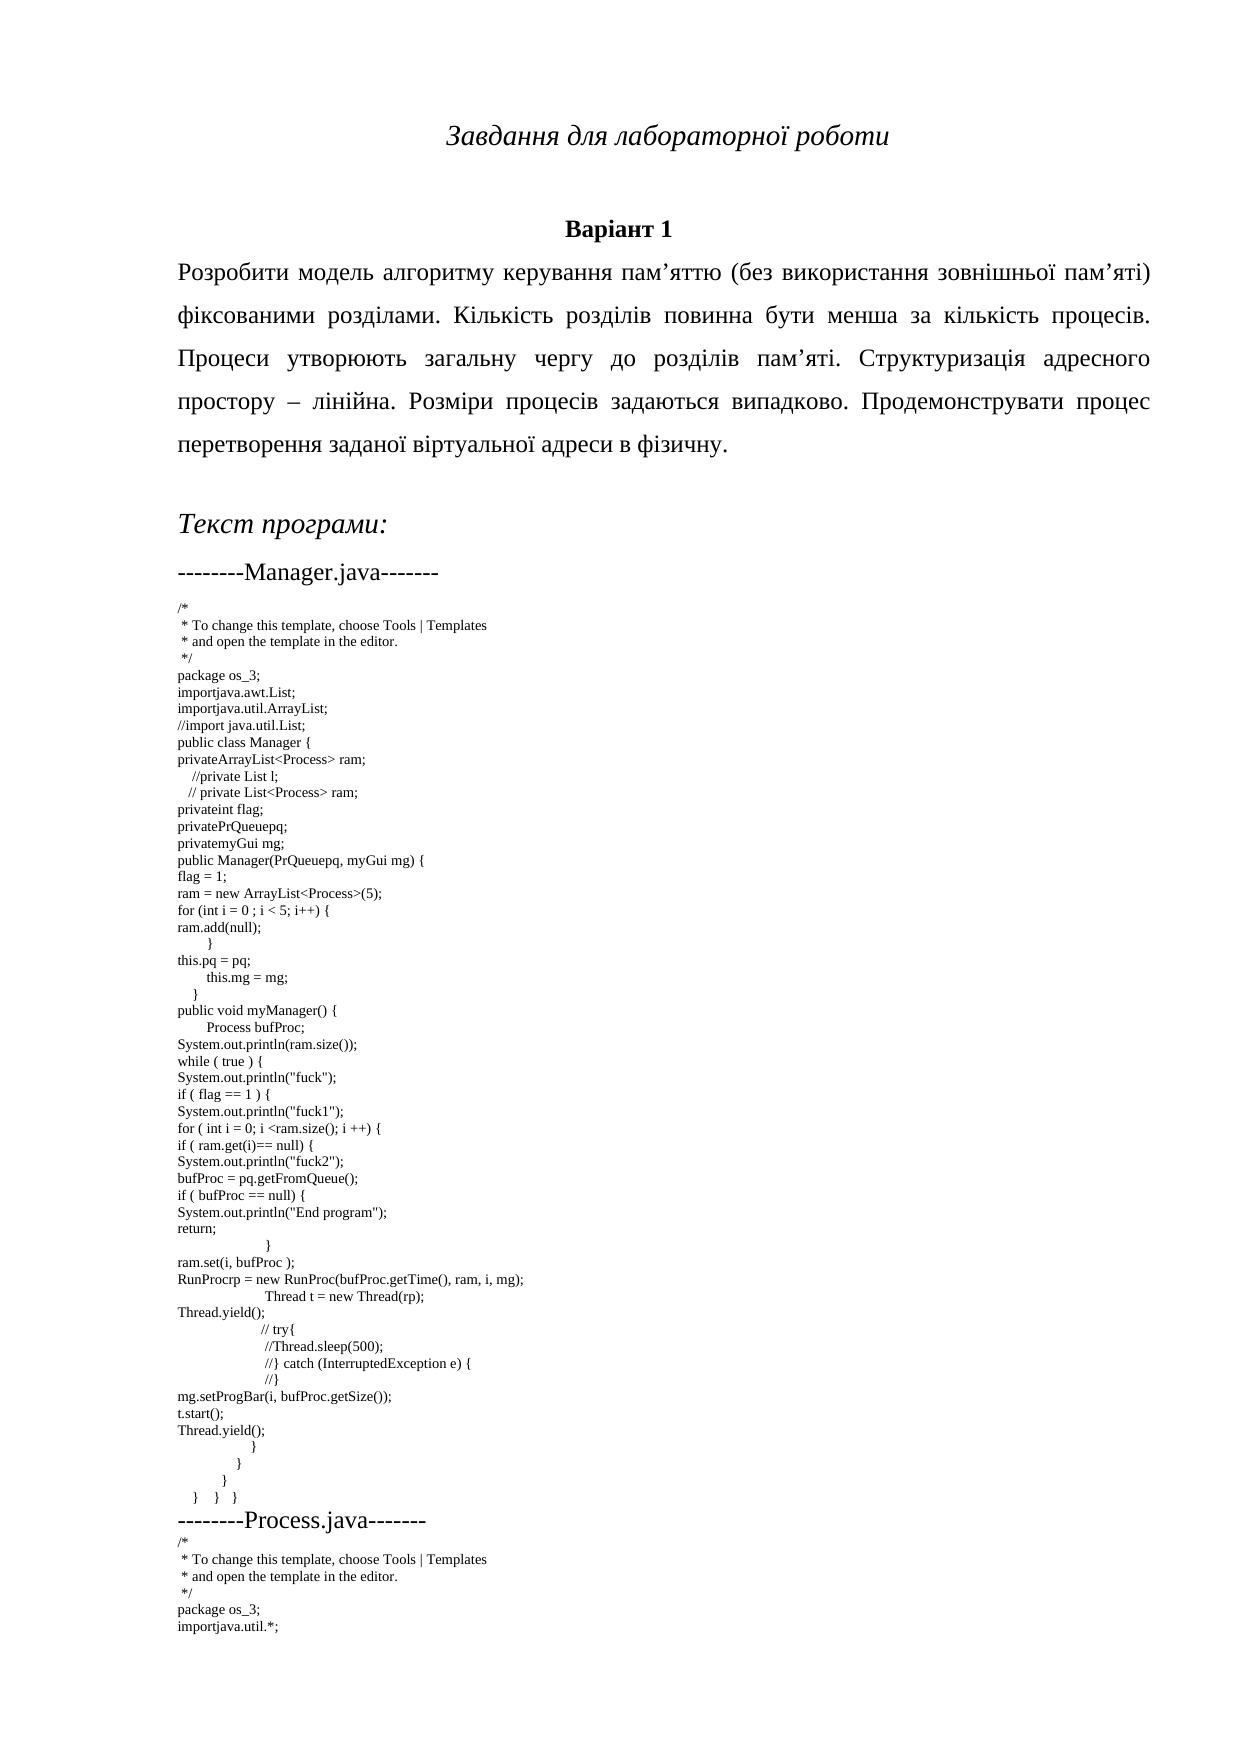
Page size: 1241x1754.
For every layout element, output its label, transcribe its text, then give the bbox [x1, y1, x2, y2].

text */ [177, 1584, 1152, 1601]
text System.out.println("fuck2"); [177, 1153, 1152, 1170]
text */ [177, 650, 1152, 667]
text //Thread.sleep(500); [177, 1338, 1152, 1354]
text return; [177, 1220, 1152, 1237]
text ram.set(i, bufProc ); [177, 1254, 1152, 1271]
text //} [177, 1371, 1152, 1388]
text } [177, 1472, 1152, 1488]
text Варіант 1 [177, 214, 1152, 243]
text importjava.awt.List; [177, 683, 1152, 700]
text // try{ [177, 1321, 1152, 1338]
text if ( bufProc == null) { [177, 1187, 1152, 1203]
text /* [177, 600, 1152, 616]
text * and open the template in the editor. [177, 633, 1152, 650]
text System.out.println("End program"); [177, 1203, 1152, 1220]
text for (int i = 0 ; i < 5; i++) { [177, 902, 1152, 918]
text bufProc = pq.getFromQueue(); [177, 1170, 1152, 1187]
text * To change this template, choose Tools | Templates [177, 1551, 1152, 1568]
text System.out.println(ram.size()); [177, 1036, 1152, 1052]
text Завдання для лабораторної роботи [177, 118, 1152, 152]
text if ( flag == 1 ) { [177, 1086, 1152, 1103]
text ram = new ArrayList<Process>(5); [177, 885, 1152, 902]
text * and open the template in the editor. [177, 1568, 1152, 1584]
text privateint flag; [177, 801, 1152, 818]
text Текст програми: [177, 506, 1152, 540]
text //import java.util.List; [177, 717, 1152, 734]
text this.mg = mg; [177, 969, 1152, 985]
text * To change this template, choose Tools | Templates [177, 616, 1152, 633]
text } [177, 985, 1152, 1002]
text mg.setProgBar(i, bufProc.getSize()); [177, 1388, 1152, 1405]
text public void myManager() { [177, 1002, 1152, 1019]
text Розробити модель алгоритму керування пам’яттю (без використання зовнішньої пам’яті) фіксованими розділами. Кількість розділів повинна бути менша за кількість процесів. Процеси утворюють загальну чергу до розділів пам’яті. Структуризація адресного простору – лінійна. Розміри процесів задаються випадково. Продемонструвати процес перетворення заданої віртуальної адреси в фізичну. [177, 257, 1152, 458]
text } [177, 1237, 1152, 1254]
text System.out.println("fuck1"); [177, 1103, 1152, 1119]
text //} catch (InterruptedException e) { [177, 1354, 1152, 1371]
text package os_3; [177, 1601, 1152, 1618]
text Process bufProc; [177, 1019, 1152, 1036]
text ram.add(null); [177, 918, 1152, 935]
text privatemyGui mg; [177, 834, 1152, 851]
text importjava.util.ArrayList; [177, 700, 1152, 717]
text } [177, 935, 1152, 952]
text --------Process.java------- [177, 1505, 1152, 1534]
text flag = 1; [177, 868, 1152, 885]
text privateArrayList<Process> ram; [177, 751, 1152, 767]
text Thread.yield(); [177, 1421, 1152, 1438]
text } [177, 1438, 1152, 1455]
text public class Manager { [177, 734, 1152, 751]
text System.out.println("fuck"); [177, 1069, 1152, 1086]
text Thread.yield(); [177, 1304, 1152, 1321]
text } } } [177, 1488, 1152, 1505]
text t.start(); [177, 1405, 1152, 1421]
text --------Manager.java------- [177, 557, 1152, 585]
text importjava.util.*; [177, 1618, 1152, 1635]
text //private List l; [177, 767, 1152, 784]
text if ( ram.get(i)== null) { [177, 1136, 1152, 1153]
text // private List<Process> ram; [177, 784, 1152, 801]
text while ( true ) { [177, 1052, 1152, 1069]
text } [177, 1455, 1152, 1472]
text package os_3; [177, 667, 1152, 683]
text /* [177, 1534, 1152, 1551]
text public Manager(PrQueuepq, myGui mg) { [177, 851, 1152, 868]
text this.pq = pq; [177, 952, 1152, 969]
text Thread t = new Thread(rp); [177, 1287, 1152, 1304]
text for ( int i = 0; i <ram.size(); i ++) { [177, 1119, 1152, 1136]
text privatePrQueuepq; [177, 818, 1152, 834]
text RunProcrp = new RunProc(bufProc.getTime(), ram, i, mg); [177, 1271, 1152, 1287]
